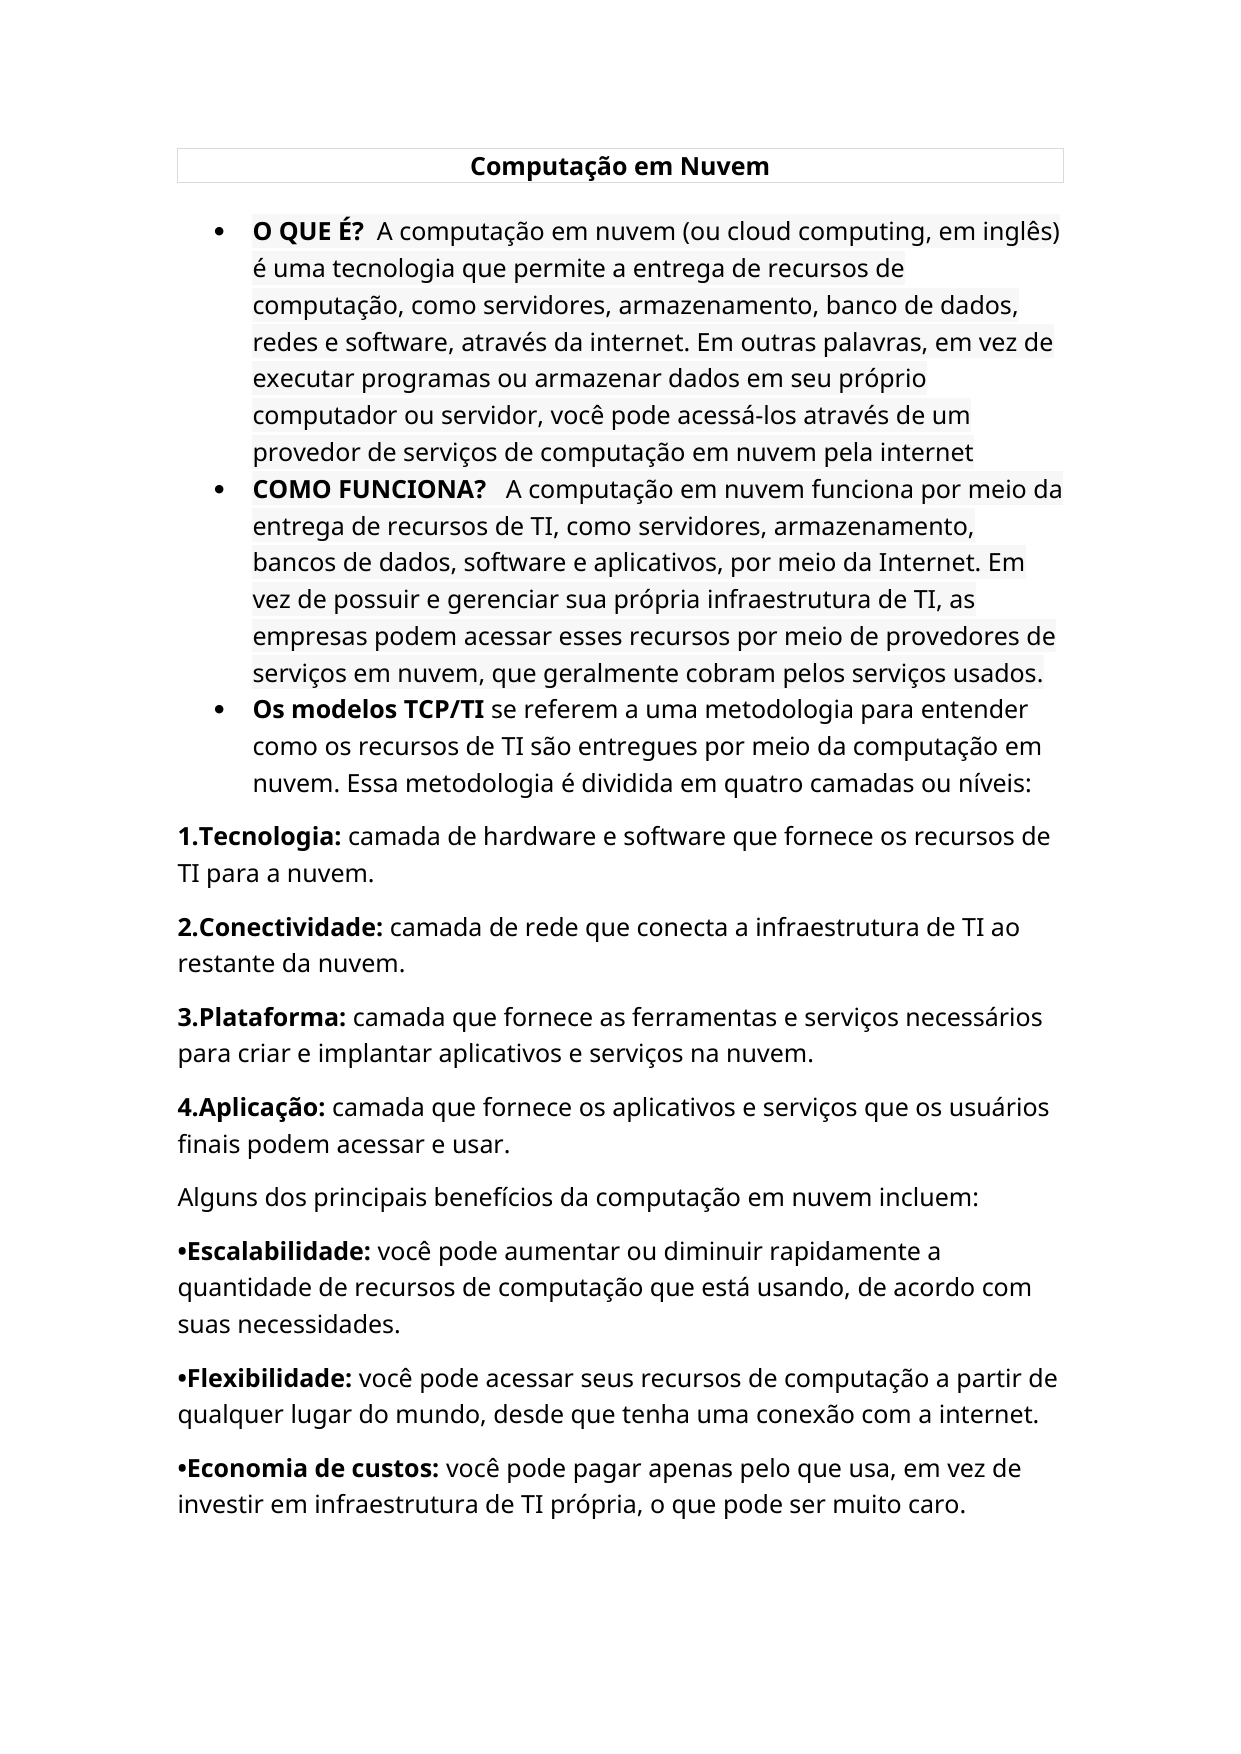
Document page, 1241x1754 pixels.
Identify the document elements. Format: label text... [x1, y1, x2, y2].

text •Economia de custos: você pode pagar apenas pelo que usa, em vez de investir em infraestrutura de TI própria, o que pode ser muito caro. [177, 1450, 1063, 1521]
text 2.Conectividade: camada de rede que conecta a infraestrutura de TI ao restante da nuvem. [177, 909, 1063, 980]
list COMO FUNCIONA? A computação em nuvem funciona por meio da entrega de recursos de TI, como servidores, armazenamento, bancos de dados, software e aplicativos, por meio da Internet. Em vez de possuir e gerenciar sua própria infraestrutura de TI, as empresas podem acessar esses recursos por meio de provedores de serviços em nuvem, que geralmente cobram pelos serviços usados. [215, 471, 1063, 689]
text Computação em Nuvem [178, 149, 1063, 182]
list O QUE É? A computação em nuvem (ou cloud computing, em inglês) é uma tecnologia que permite a entrega de recursos de computação, como servidores, armazenamento, banco de dados, redes e software, através da internet. Em outras palavras, em vez de executar programas ou armazenar dados em seu próprio computador ou servidor, você pode acessá-los através de um provedor de serviços de computação em nuvem pela internet [215, 214, 1063, 469]
text 4.Aplicação: camada que fornece os aplicativos e serviços que os usuários finais podem acessar e usar. [177, 1089, 1063, 1160]
list Os modelos TCP/TI se referem a uma metodologia para entender como os recursos de TI são entregues por meio da computação em nuvem. Essa metodologia é dividida em quatro camadas ou níveis: [215, 692, 1063, 799]
text •Flexibilidade: você pode acessar seus recursos de computação a partir de qualquer lugar do mundo, desde que tenha uma conexão com a internet. [177, 1360, 1063, 1431]
text 3.Plataforma: camada que fornece as ferramentas e serviços necessários para criar e implantar aplicativos e serviços na nuvem. [177, 999, 1063, 1070]
text •Escalabilidade: você pode aumentar ou diminuir rapidamente a quantidade de recursos de computação que está usando, de acordo com suas necessidades. [177, 1233, 1063, 1341]
text 1.Tecnologia: camada de hardware e software que fornece os recursos de TI para a nuvem. [177, 819, 1063, 890]
text Alguns dos principais benefícios da computação em nuvem incluem: [177, 1180, 1063, 1214]
